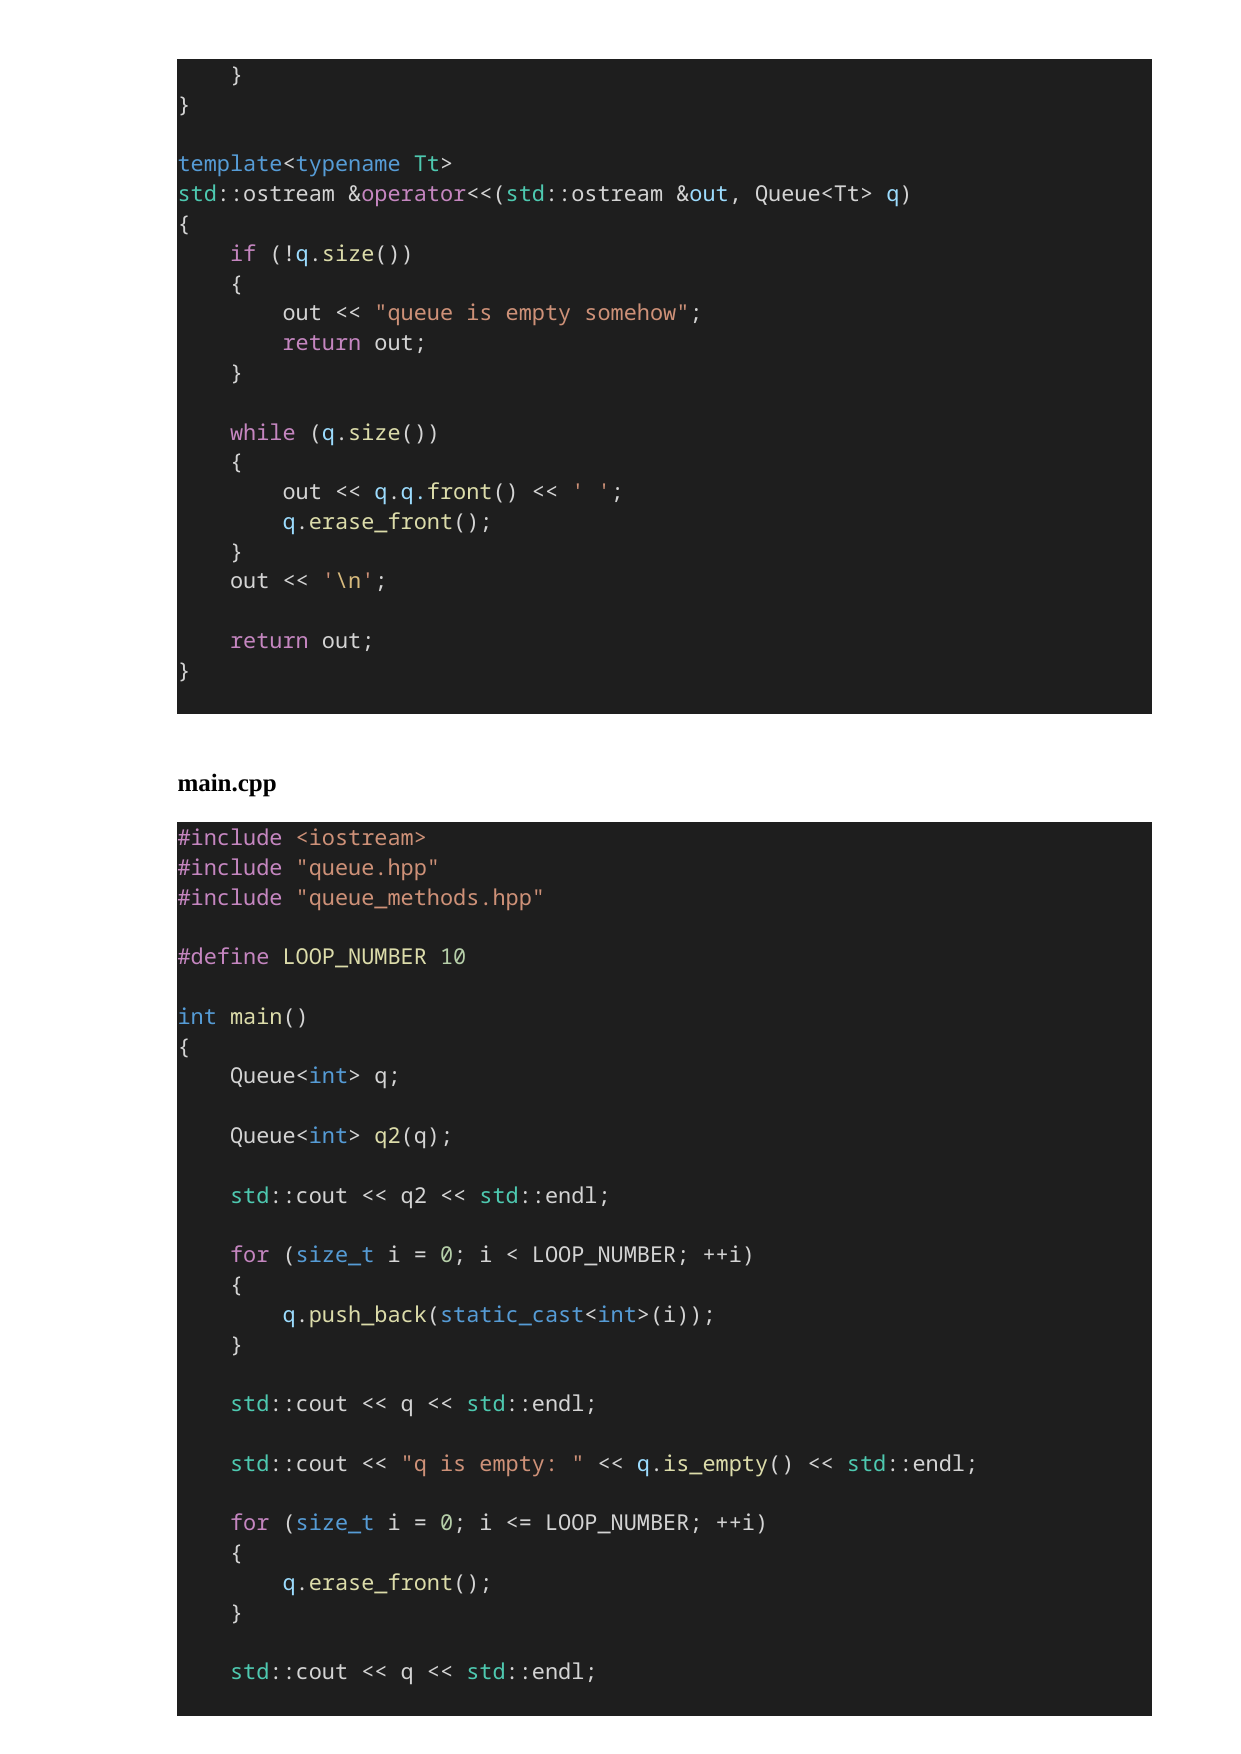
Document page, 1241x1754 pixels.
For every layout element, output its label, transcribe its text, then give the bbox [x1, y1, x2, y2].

text { [177, 1537, 1152, 1567]
text int main() [177, 1001, 1152, 1031]
text { [177, 208, 1152, 238]
text q.erase_front(); [177, 1567, 1152, 1597]
text #define LOOP_NUMBER 10 [177, 941, 1152, 971]
text Queue<int> q2(q); [177, 1120, 1152, 1150]
text } [177, 655, 1152, 685]
text } [177, 357, 1152, 387]
text out << '\n'; [177, 566, 1152, 595]
text while (q.size()) [177, 417, 1152, 446]
text { [177, 1031, 1152, 1061]
text std::cout << q2 << std::endl; [177, 1180, 1152, 1209]
text std::cout << q << std::endl; [177, 1388, 1152, 1418]
text #include "queue.hpp" [177, 852, 1152, 882]
text #include <iostream> [177, 822, 1152, 852]
text if (!q.size()) [177, 238, 1152, 268]
text for (size_t i = 0; i <= LOOP_NUMBER; ++i) [177, 1507, 1152, 1537]
text q.erase_front(); [177, 506, 1152, 536]
text out << "queue is empty somehow"; [177, 297, 1152, 327]
text { [177, 268, 1152, 297]
text Queue<int> q; [177, 1061, 1152, 1090]
text } [177, 536, 1152, 566]
text q.push_back(static_cast<int>(i)); [177, 1299, 1152, 1329]
text { [177, 1269, 1152, 1299]
text { [177, 446, 1152, 476]
text out << q.q.front() << ' '; [177, 476, 1152, 506]
text main.cpp [177, 768, 1152, 797]
text } [177, 1597, 1152, 1627]
text std::ostream &operator<<(std::ostream &out, Queue<Tt> q) [177, 178, 1152, 208]
text } [177, 1329, 1152, 1358]
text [177, 1656, 1152, 1686]
text #include "queue_methods.hpp" [177, 882, 1152, 912]
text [177, 1448, 1152, 1478]
text for (size_t i = 0; i < LOOP_NUMBER; ++i) [177, 1239, 1152, 1269]
text return out; [177, 625, 1152, 655]
text template<typename Tt> [177, 148, 1152, 178]
text return out; [177, 327, 1152, 357]
text } [177, 59, 1152, 89]
text } [177, 89, 1152, 119]
